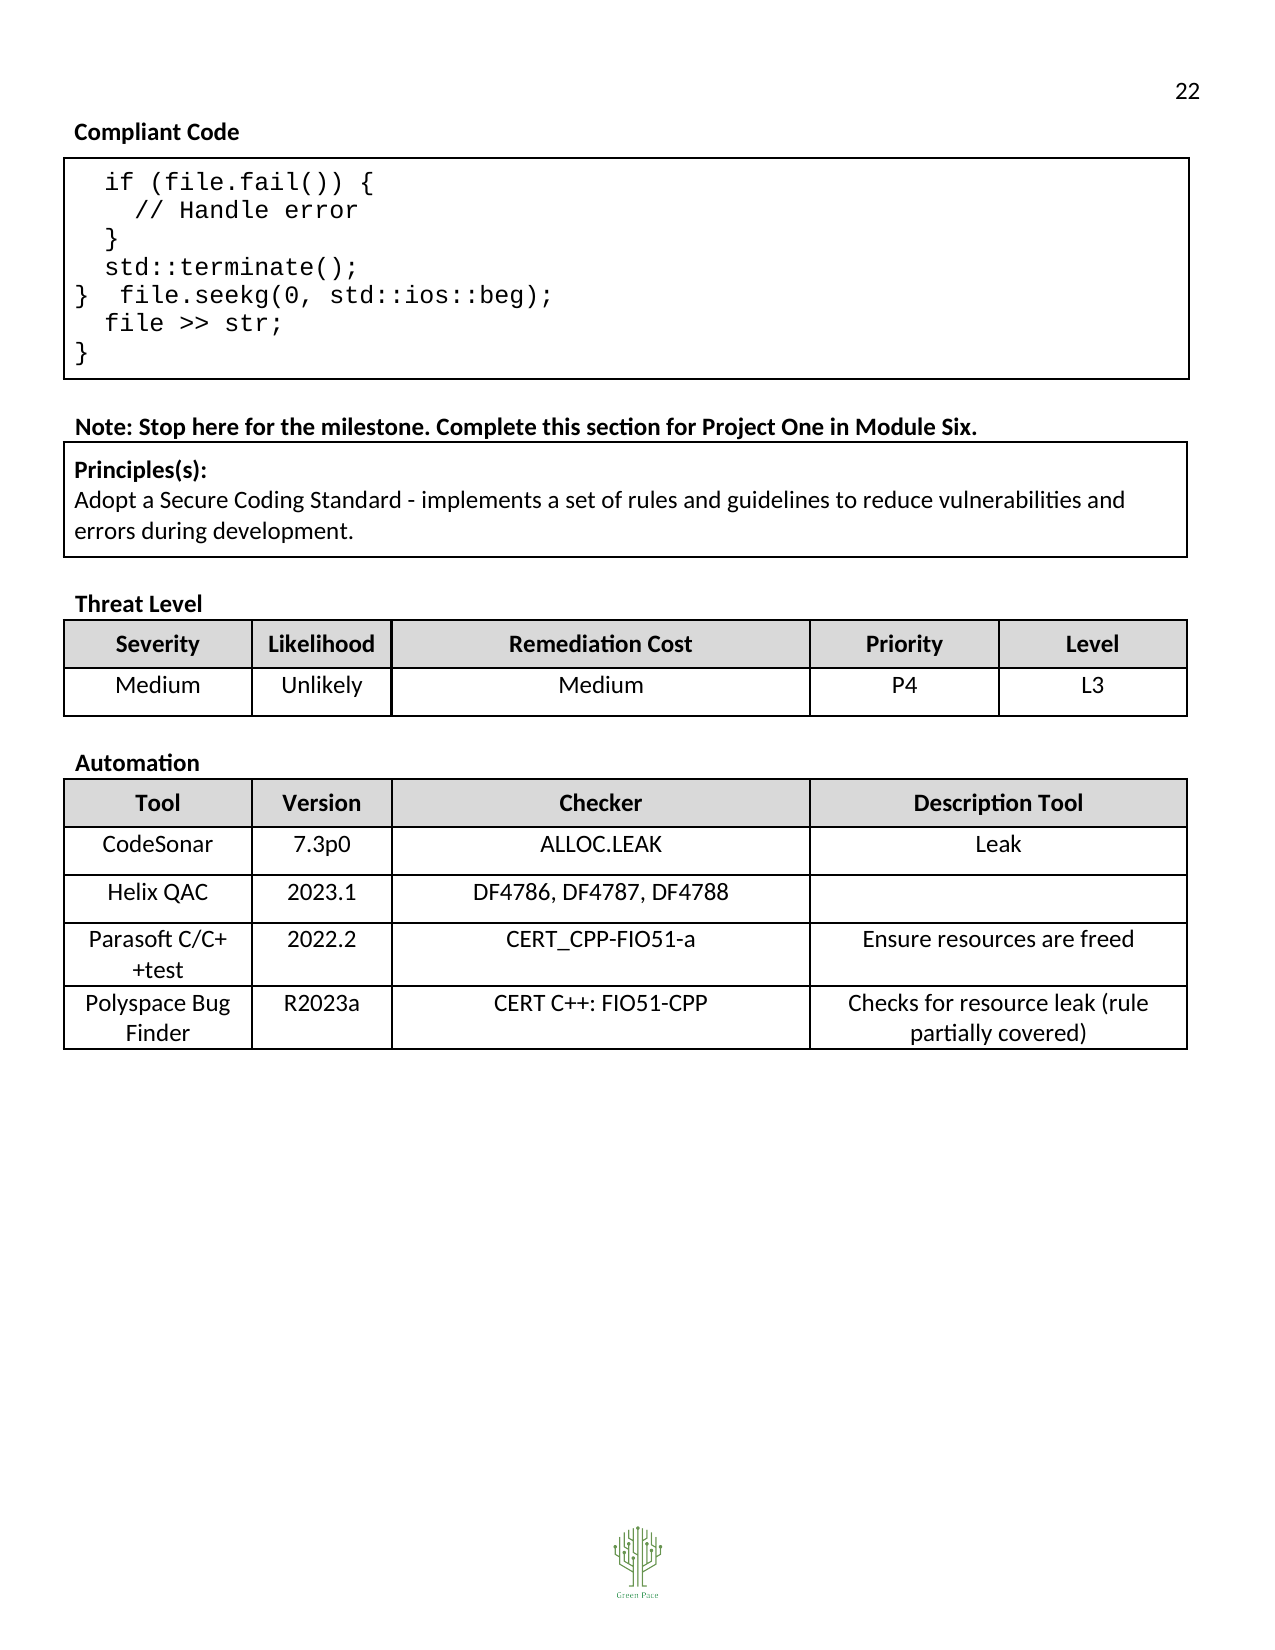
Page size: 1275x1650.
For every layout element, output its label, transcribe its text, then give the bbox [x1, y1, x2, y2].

table_header Principles(s): Adopt a Secure Coding Standard - implements a set of rules and guidelines to reduce vulnerabilities and errors during development. [65, 443, 1186, 556]
table_header Likelihood [253, 621, 390, 667]
table_cell ALLOC.LEAK [393, 828, 809, 874]
table_header Compliant Code [64, 106, 1189, 157]
table_header Severity [65, 621, 251, 667]
table_cell [811, 876, 1186, 922]
table_cell Medium [65, 669, 251, 715]
table_cell Parasoft C/C++test [65, 924, 251, 985]
picture [605, 1521, 670, 1606]
table_header Level [1000, 621, 1186, 667]
table_cell Helix QAC [65, 876, 251, 922]
text Automation [75, 747, 1200, 778]
table_header Checker [393, 780, 809, 826]
table_header Remediation Cost [393, 621, 809, 667]
table_header Tool [65, 780, 251, 826]
table_cell Leak [811, 828, 1186, 874]
table_cell 2023.1 [253, 876, 391, 922]
table_cell Medium [393, 669, 809, 715]
table_cell L3 [1000, 669, 1186, 715]
table_cell 7.3p0 [253, 828, 391, 874]
table_cell Ensure resources are freed [811, 924, 1186, 985]
table_header Description Tool [811, 780, 1186, 826]
text Note: Stop here for the milestone. Complete this section for Project One in Module Six. [75, 411, 1200, 441]
text Threat Level [75, 588, 1200, 619]
table_header Priority [811, 621, 998, 667]
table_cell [65, 159, 1188, 378]
table_cell P4 [811, 669, 998, 715]
table_cell R2023a [253, 987, 391, 1048]
table_cell Checks for resource leak (rule partially covered) [811, 987, 1186, 1048]
table_cell CodeSonar [65, 828, 251, 874]
table_cell Polyspace Bug Finder [65, 987, 251, 1048]
table_cell DF4786, DF4787, DF4788 [393, 876, 809, 922]
table_cell CERT C++: FIO51-CPP [393, 987, 809, 1048]
table_header Version [253, 780, 391, 826]
table_cell CERT_CPP-FIO51-a [393, 924, 809, 985]
table_cell 2022.2 [253, 924, 391, 985]
table_cell Unlikely [253, 669, 390, 715]
